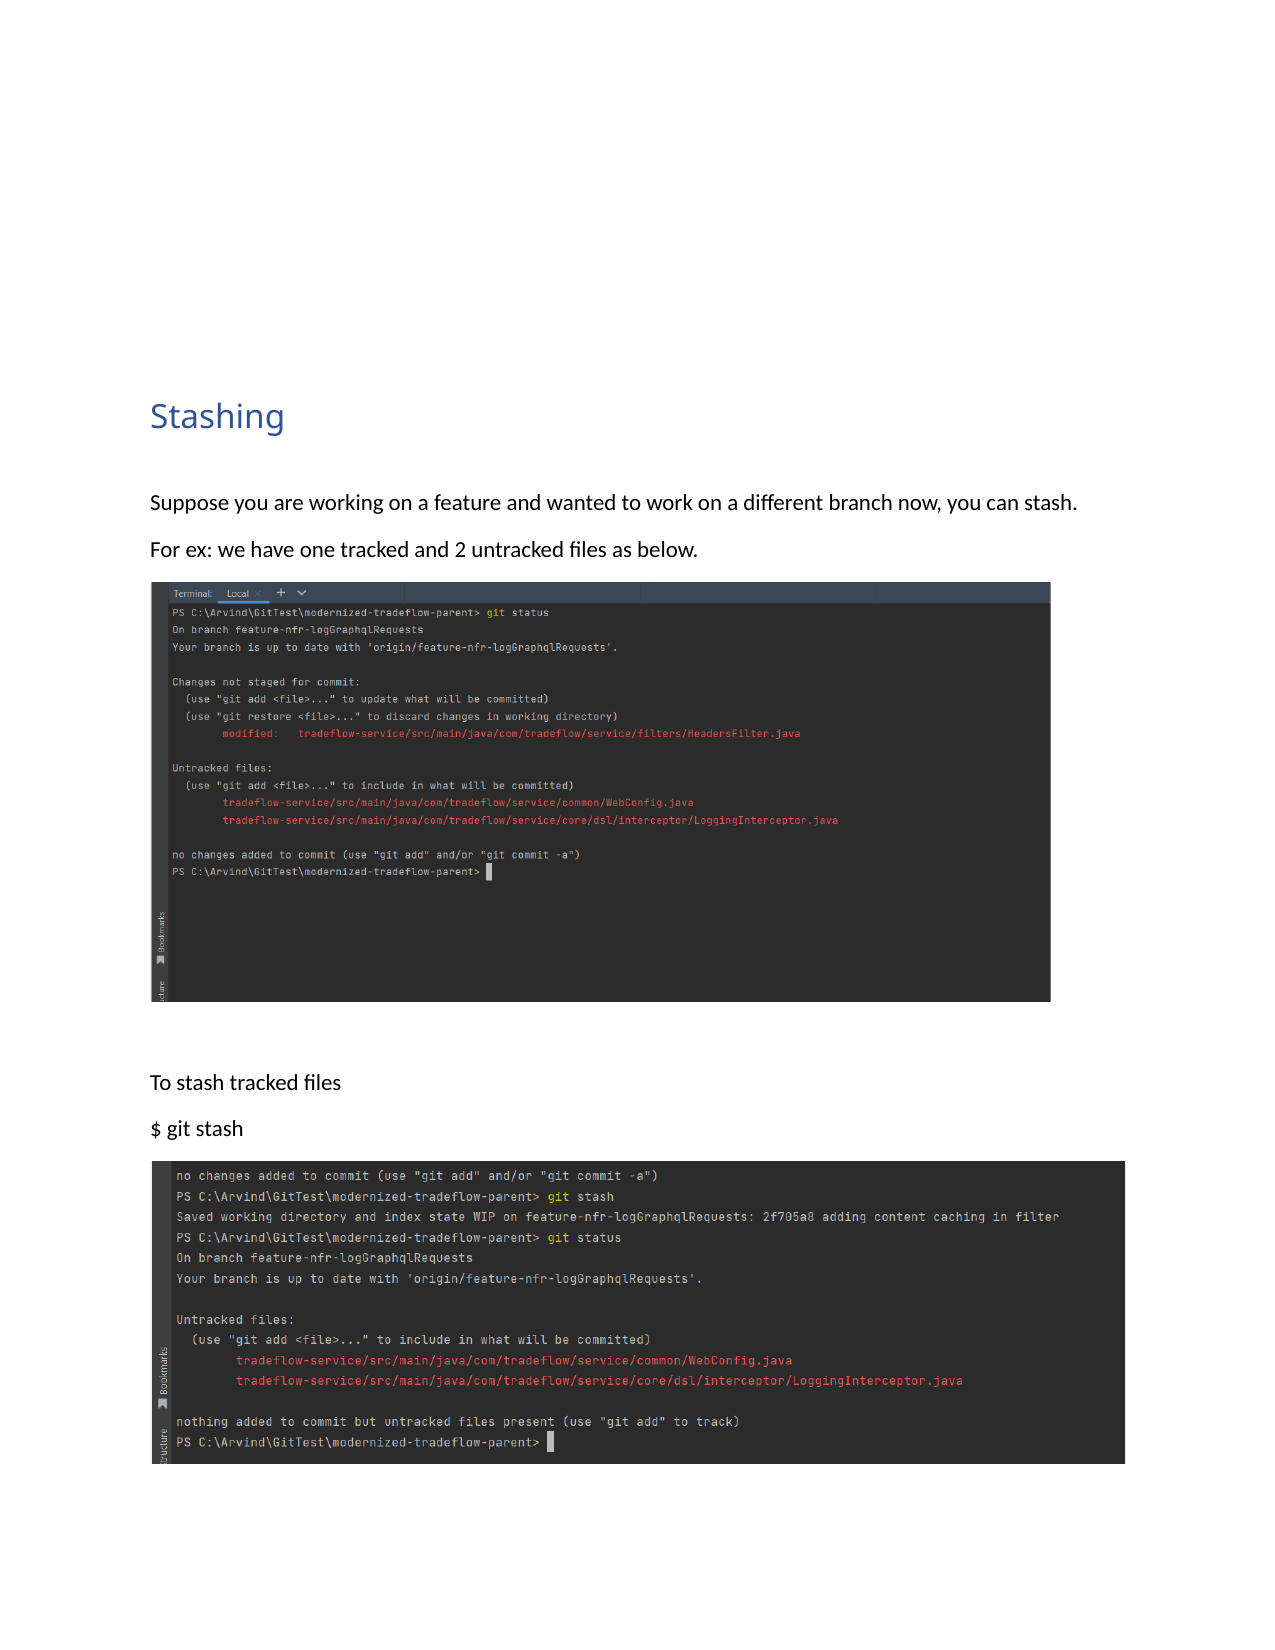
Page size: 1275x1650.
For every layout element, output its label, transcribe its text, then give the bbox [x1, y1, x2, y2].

picture [150, 582, 1051, 1002]
text $ git stash [150, 1114, 1125, 1142]
picture [150, 1161, 1125, 1464]
text For ex: we have one tracked and 2 untracked files as below. [150, 535, 1125, 563]
text To stash tracked files [150, 1068, 1125, 1096]
subtitle Stashing [150, 393, 1125, 438]
text Suppose you are working on a feature and wanted to work on a different branch now, you can stash. [150, 488, 1125, 517]
